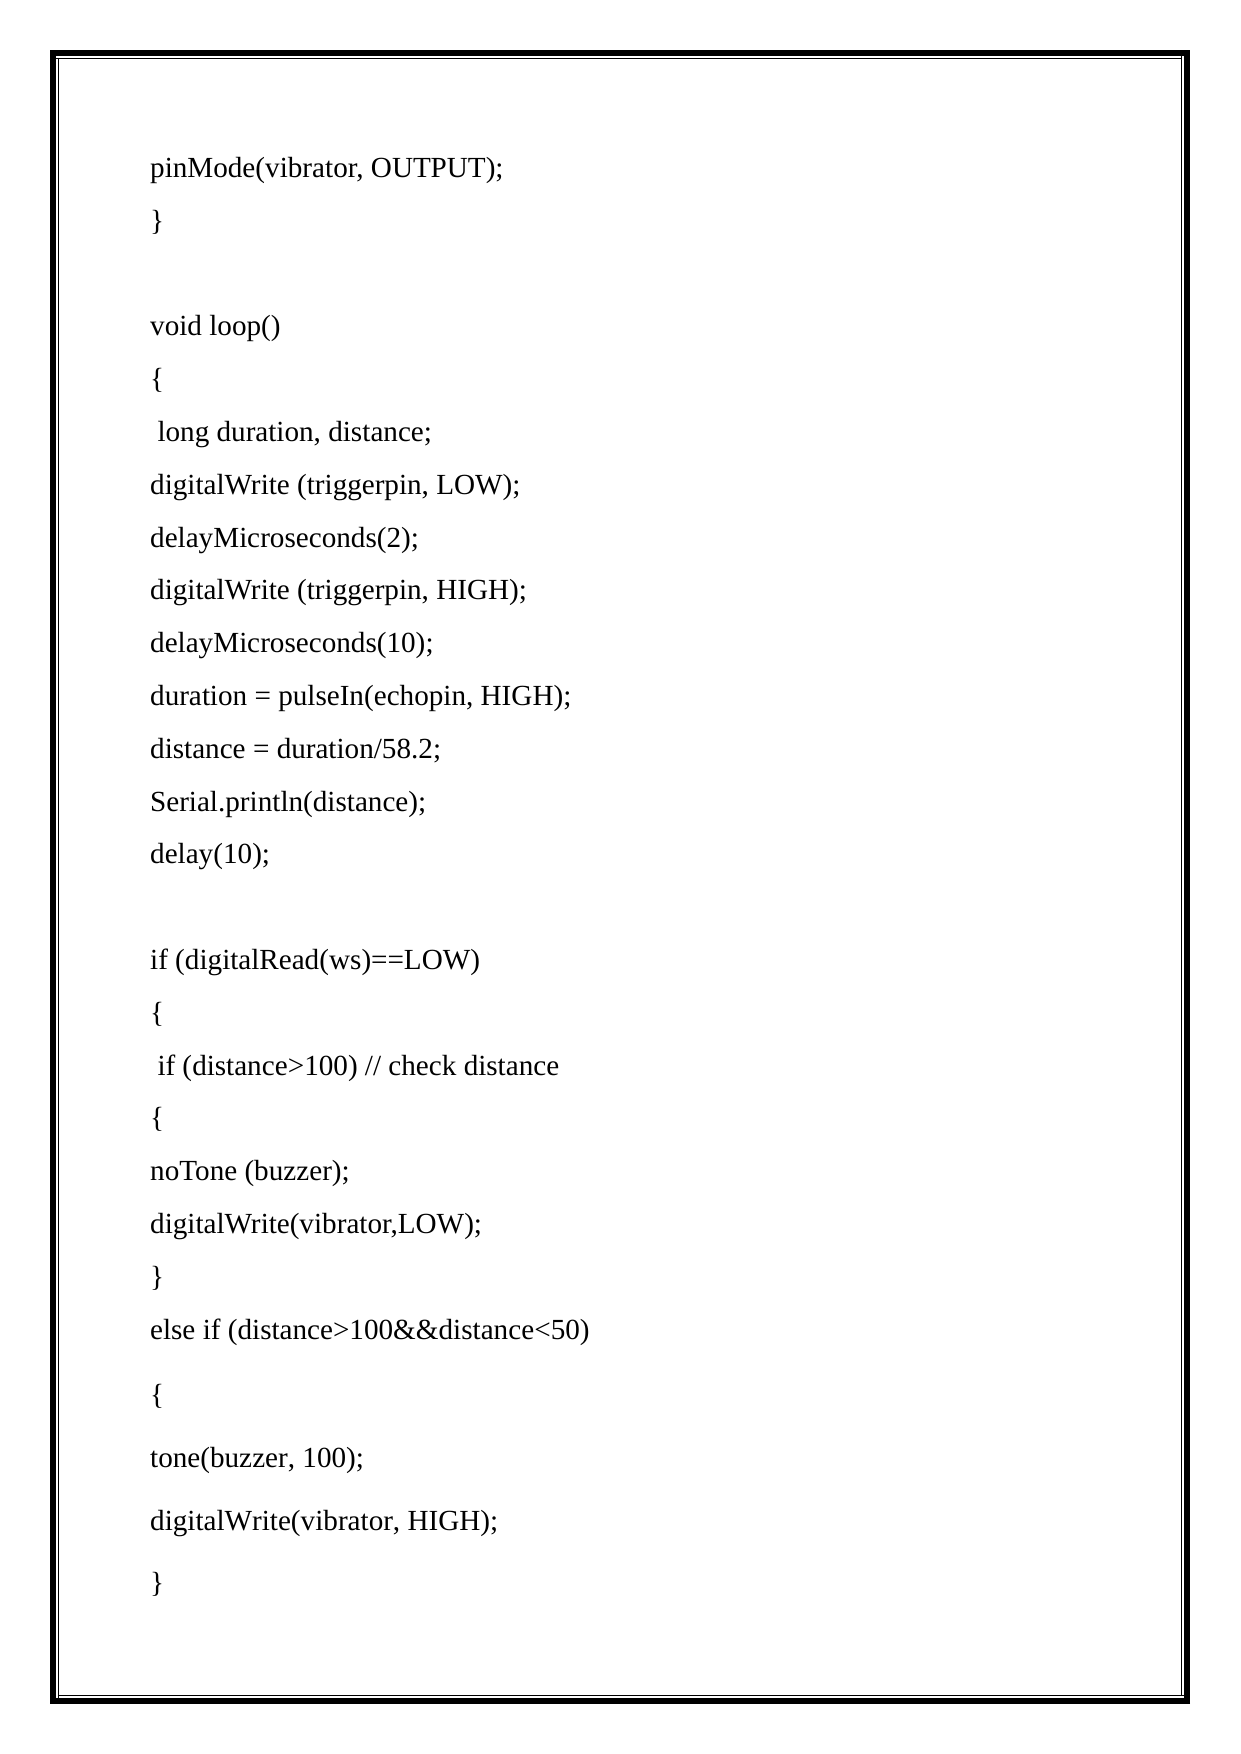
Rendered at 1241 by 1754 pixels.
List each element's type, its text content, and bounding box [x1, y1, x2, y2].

text noTone (buzzer); [150, 1153, 1090, 1187]
text { [150, 361, 1090, 395]
text { [150, 1101, 1090, 1134]
text delayMicroseconds(2); [150, 520, 1090, 553]
text else if (distance>100&&distance<50) [150, 1312, 1090, 1345]
text digitalWrite(vibrator, HIGH); [150, 1503, 1090, 1536]
text } [150, 1259, 1090, 1293]
text pinMode(vibrator, OUTPUT); [150, 150, 1090, 183]
text delay(10); [150, 837, 1090, 870]
text } [150, 1565, 1090, 1599]
text if (distance>100) // check distance [150, 1048, 1090, 1081]
text Serial.println(distance); [150, 784, 1090, 817]
text digitalWrite(vibrator,LOW); [150, 1206, 1090, 1240]
text { [150, 1377, 1090, 1411]
text distance = duration/58.2; [150, 731, 1090, 764]
text { [150, 995, 1090, 1028]
text digitalWrite (triggerpin, HIGH); [150, 572, 1090, 606]
text void loop() [150, 308, 1090, 342]
text } [150, 203, 1090, 236]
text duration = pulseIn(echopin, HIGH); [150, 678, 1090, 712]
text if (digitalRead(ws)==LOW) [150, 942, 1090, 976]
text delayMicroseconds(10); [150, 625, 1090, 659]
text long duration, distance; [150, 414, 1090, 448]
text digitalWrite (triggerpin, LOW); [150, 467, 1090, 500]
text tone(buzzer, 100); [150, 1440, 1090, 1473]
